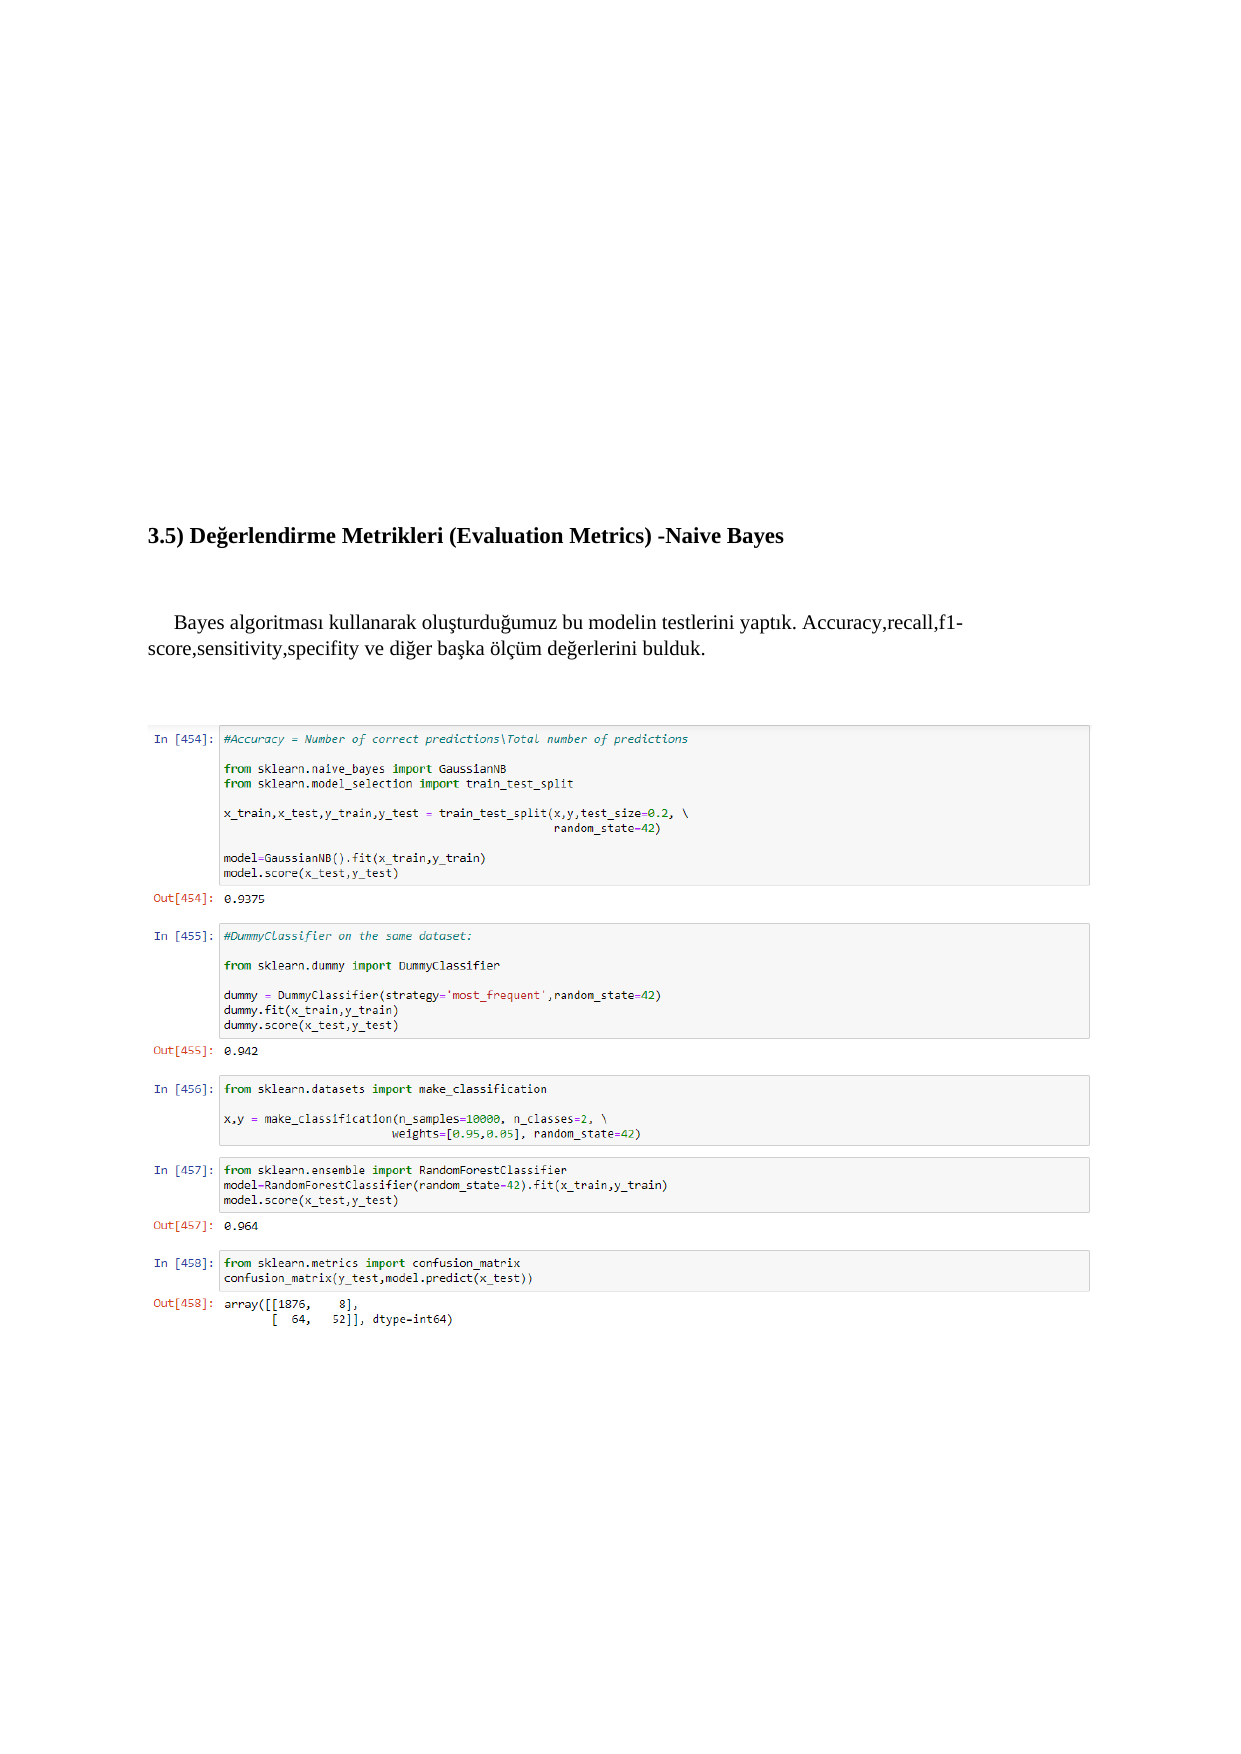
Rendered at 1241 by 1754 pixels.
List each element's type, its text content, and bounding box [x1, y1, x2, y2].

text 3.5) Değerlendirme Metrikleri (Evaluation Metrics) -Naive Bayes [148, 523, 1093, 549]
text Bayes algoritması kullanarak oluşturduğumuz bu modelin testlerini yaptık. Accuracy,recall,f1-score,sensitivity,specifity ve diğer başka ölçüm değerlerini bulduk. [148, 610, 1093, 660]
picture [147, 725, 1092, 1341]
